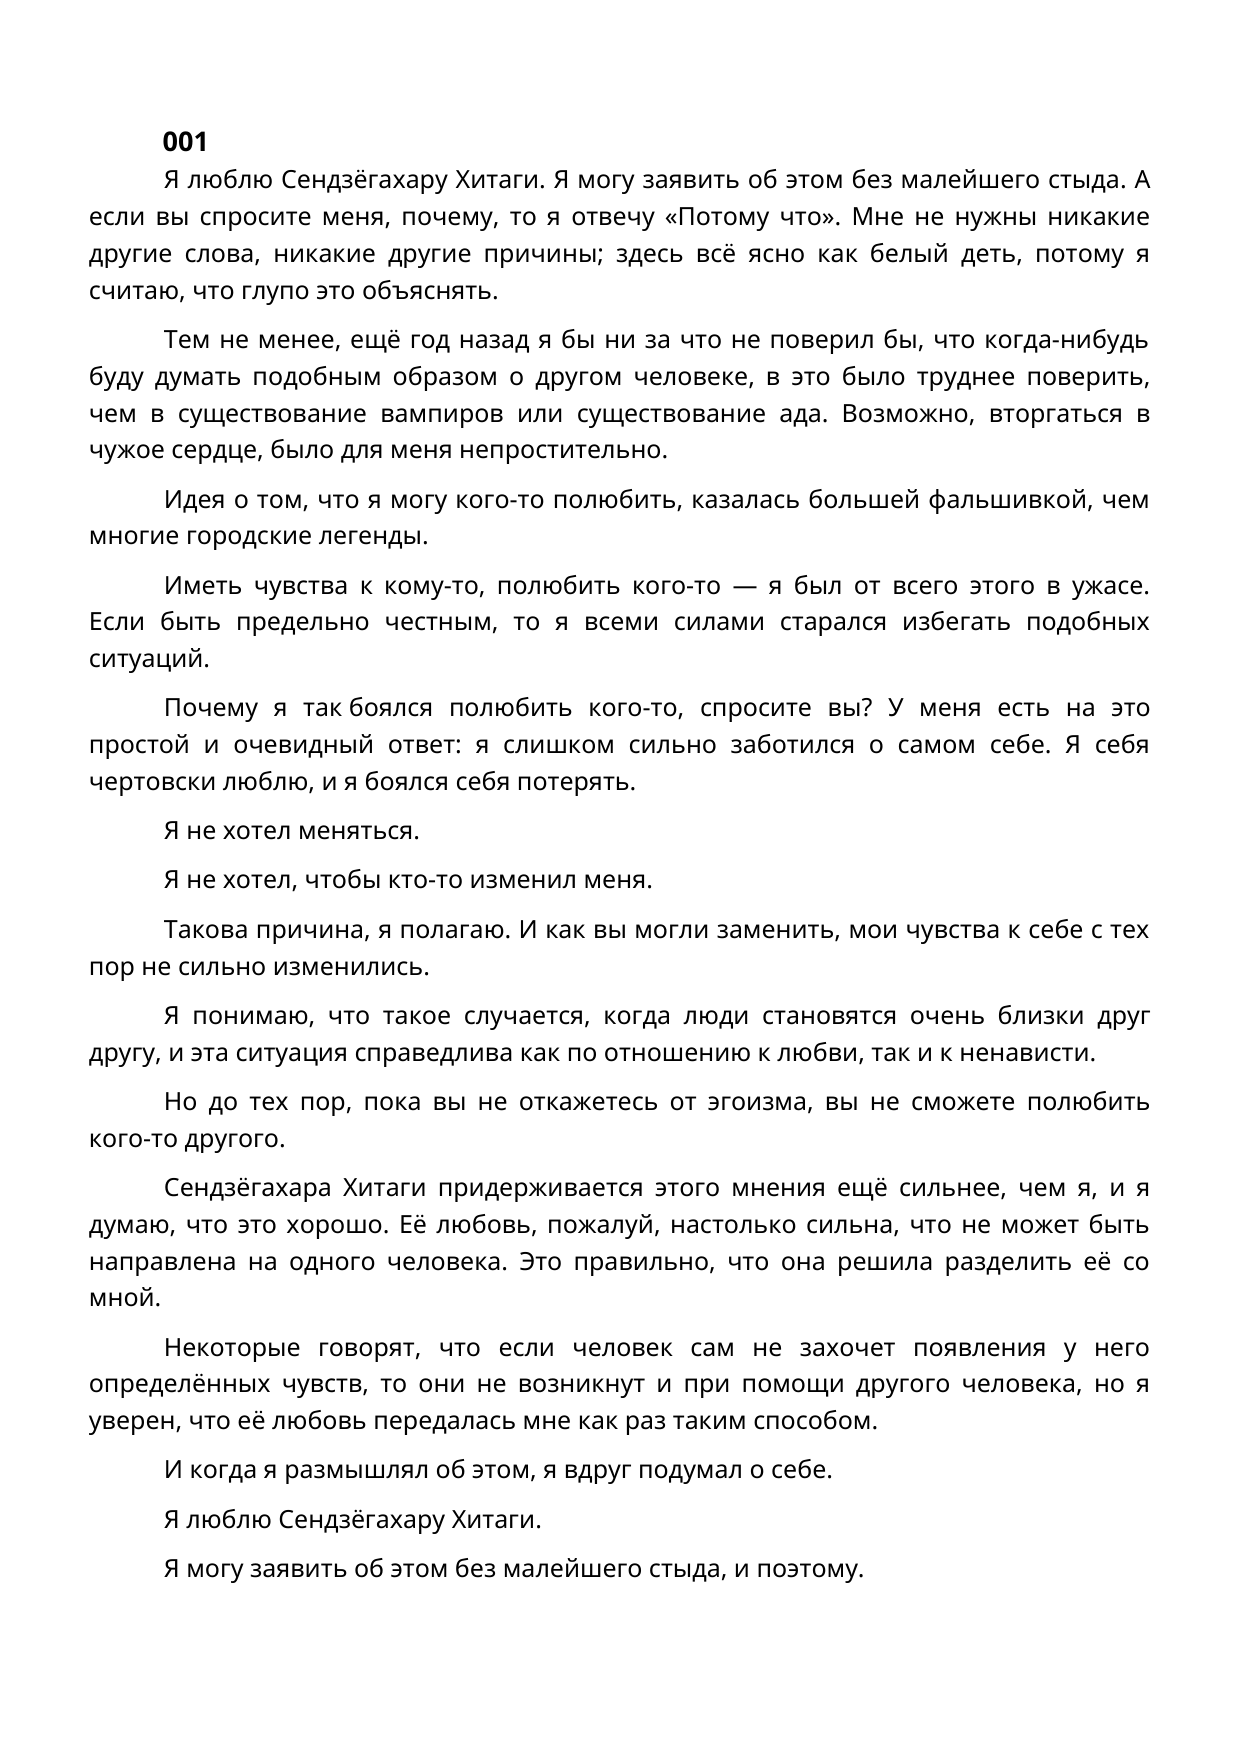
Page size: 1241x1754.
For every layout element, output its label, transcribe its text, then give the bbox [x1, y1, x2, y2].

text Тем не менее, ещё год назад я бы ни за что не поверил бы, что когда-нибудь буду думать подобным образом о другом человеке, в это было труднее поверить, чем в существование вампиров или существование ада. Возможно, вторгаться в чужое сердце, было для меня непростительно. [89, 322, 1152, 466]
text Иметь чувства к кому-то, полюбить кого-то — я был от всего этого в ужасе. Если быть предельно честным, то я всеми силами старался избегать подобных ситуаций. [89, 567, 1152, 675]
text Я могу заявить об этом без малейшего стыда, и поэтому. [89, 1551, 1152, 1584]
text Но до тех пор, пока вы не откажетесь от эгоизма, вы не сможете полюбить кого-то другого. [89, 1083, 1152, 1154]
subtitle 001 [89, 122, 1152, 159]
text Я люблю Сендзёгахару Хитаги. Я могу заявить об этом без малейшего стыда. А если вы спросите меня, почему, то я отвечу «Потому что». Мне не нужны никакие другие слова, никакие другие причины; здесь всё ясно как белый деть, потому я считаю, что глупо это объяснять. [89, 162, 1152, 306]
text Почему я так боялся полюбить кого-то, спросите вы? У меня есть на это простой и очевидный ответ: я слишком сильно заботился о самом себе. Я себя чертовски люблю, и я боялся себя потерять. [89, 690, 1152, 798]
text Такова причина, я полагаю. И как вы могли заменить, мои чувства к себе с тех пор не сильно изменились. [89, 911, 1152, 982]
text Сендзёгахара Хитаги придерживается этого мнения ещё сильнее, чем я, и я думаю, что это хорошо. Её любовь, пожалуй, настолько сильна, что не может быть направлена на одного человека. Это правильно, что она решила разделить её со мной. [89, 1169, 1152, 1314]
text Я не хотел, чтобы кто-то изменил меня. [89, 862, 1152, 896]
text Идея о том, что я могу кого-то полюбить, казалась большей фальшивкой, чем многие городские легенды. [89, 481, 1152, 552]
text Я не хотел меняться. [89, 813, 1152, 847]
text Я люблю Сендзёгахару Хитаги. [89, 1501, 1152, 1535]
text Некоторые говорят, что если человек сам не захочет появления у него определённых чувств, то они не возникнут и при помощи другого человека, но я уверен, что её любовь передалась мне как раз таким способом. [89, 1329, 1152, 1437]
text И когда я размышлял об этом, я вдруг подумал о себе. [89, 1452, 1152, 1486]
text Я понимаю, что такое случается, когда люди становятся очень близки друг другу, и эта ситуация справедлива как по отношению к любви, так и к ненависти. [89, 997, 1152, 1068]
